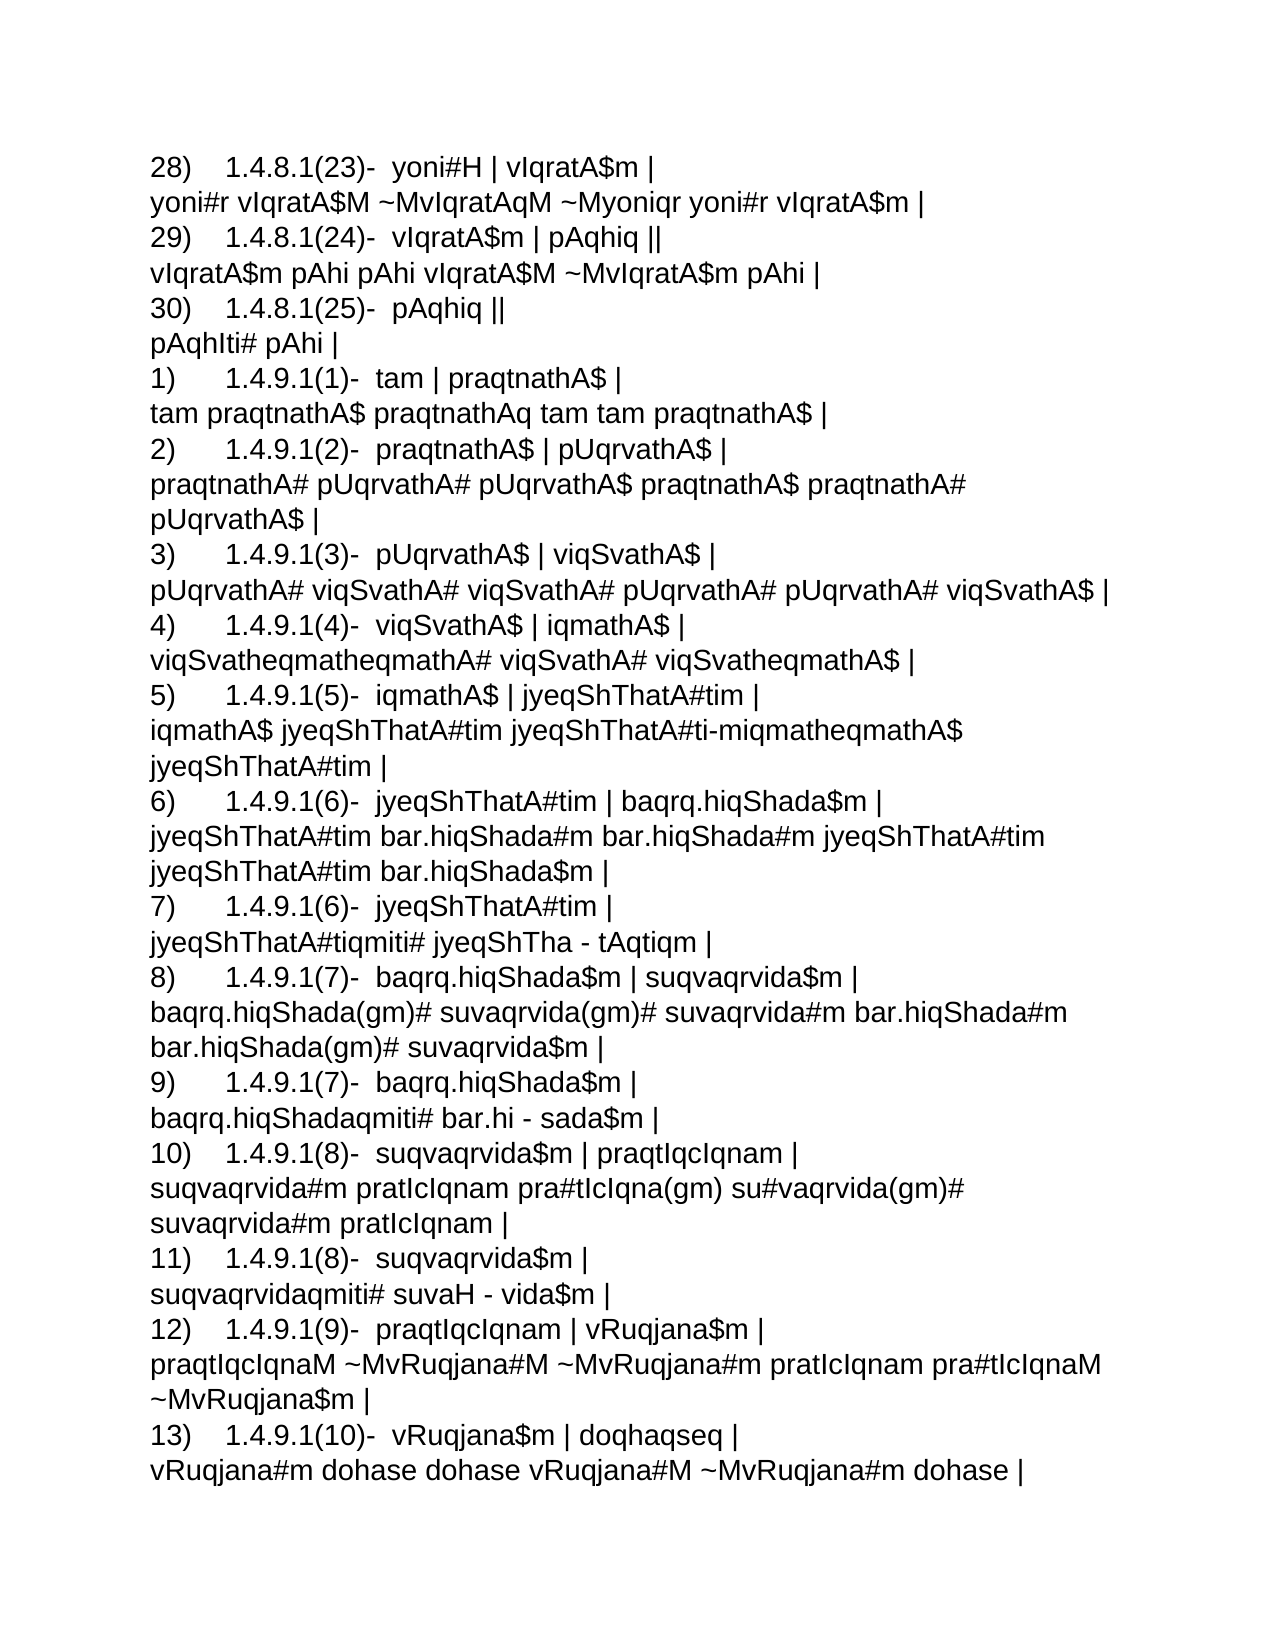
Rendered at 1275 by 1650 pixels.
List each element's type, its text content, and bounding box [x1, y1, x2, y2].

text suqvaqrvida#m pratIcIqnam pra#tIcIqna(gm) su#vaqrvida(gm)# suvaqrvida#m pratIcIqnam | [150, 1171, 1125, 1240]
text jyeqShThatA#tim bar.hiqShada#m bar.hiqShada#m jyeqShThatA#tim jyeqShThatA#tim bar.hiqShada$m | [150, 819, 1125, 888]
text baqrq.hiqShada(gm)# suvaqrvida(gm)# suvaqrvida#m bar.hiqShada#m bar.hiqShada(gm)# suvaqrvida$m | [150, 995, 1125, 1064]
text yoni#r vIqratA$M ~MvIqratAqM ~Myoniqr yoni#r vIqratA$m | [150, 185, 1125, 219]
text 3) 1.4.9.1(3)- pUqrvathA$ | viqSvathA$ | [150, 537, 1125, 571]
text pUqrvathA# viqSvathA# viqSvathA# pUqrvathA# pUqrvathA# viqSvathA$ | [150, 572, 1125, 606]
text 29) 1.4.8.1(24)- vIqratA$m | pAqhiq || [150, 220, 1125, 254]
text 30) 1.4.8.1(25)- pAqhiq || [150, 291, 1125, 324]
text 1) 1.4.9.1(1)- tam | praqtnathA$ | [150, 361, 1125, 395]
text 28) 1.4.8.1(23)- yoni#H | vIqratA$m | [150, 150, 1125, 183]
text praqtnathA# pUqrvathA# pUqrvathA$ praqtnathA$ praqtnathA# pUqrvathA$ | [150, 467, 1125, 536]
text suqvaqrvidaqmiti# suvaH - vida$m | [150, 1277, 1125, 1310]
text 5) 1.4.9.1(5)- iqmathA$ | jyeqShThatA#tim | [150, 678, 1125, 712]
text jyeqShThatA#tiqmiti# jyeqShTha - tAqtiqm | [150, 924, 1125, 958]
text iqmathA$ jyeqShThatA#tim jyeqShThatA#ti-miqmatheqmathA$ jyeqShThatA#tim | [150, 713, 1125, 782]
text praqtIqcIqnaM ~MvRuqjana#M ~MvRuqjana#m pratIcIqnam pra#tIcIqnaM ~MvRuqjana$m | [150, 1347, 1125, 1416]
text 4) 1.4.9.1(4)- viqSvathA$ | iqmathA$ | [150, 608, 1125, 641]
text 2) 1.4.9.1(2)- praqtnathA$ | pUqrvathA$ | [150, 432, 1125, 465]
text 11) 1.4.9.1(8)- suqvaqrvida$m | [150, 1241, 1125, 1275]
text 10) 1.4.9.1(8)- suqvaqrvida$m | praqtIqcIqnam | [150, 1136, 1125, 1169]
text vIqratA$m pAhi pAhi vIqratA$M ~MvIqratA$m pAhi | [150, 256, 1125, 289]
text 13) 1.4.9.1(10)- vRuqjana$m | doqhaqseq | [150, 1417, 1125, 1451]
text 12) 1.4.9.1(9)- praqtIqcIqnam | vRuqjana$m | [150, 1312, 1125, 1345]
text 8) 1.4.9.1(7)- baqrq.hiqShada$m | suqvaqrvida$m | [150, 960, 1125, 993]
text vRuqjana#m dohase dohase vRuqjana#M ~MvRuqjana#m dohase | [150, 1453, 1125, 1486]
text baqrq.hiqShadaqmiti# bar.hi - sada$m | [150, 1101, 1125, 1134]
text viqSvatheqmatheqmathA# viqSvathA# viqSvatheqmathA$ | [150, 643, 1125, 676]
text pAqhIti# pAhi | [150, 326, 1125, 359]
text 7) 1.4.9.1(6)- jyeqShThatA#tim | [150, 889, 1125, 923]
text 6) 1.4.9.1(6)- jyeqShThatA#tim | baqrq.hiqShada$m | [150, 784, 1125, 817]
text 9) 1.4.9.1(7)- baqrq.hiqShada$m | [150, 1065, 1125, 1099]
text tam praqtnathA$ praqtnathAq tam tam praqtnathA$ | [150, 396, 1125, 430]
